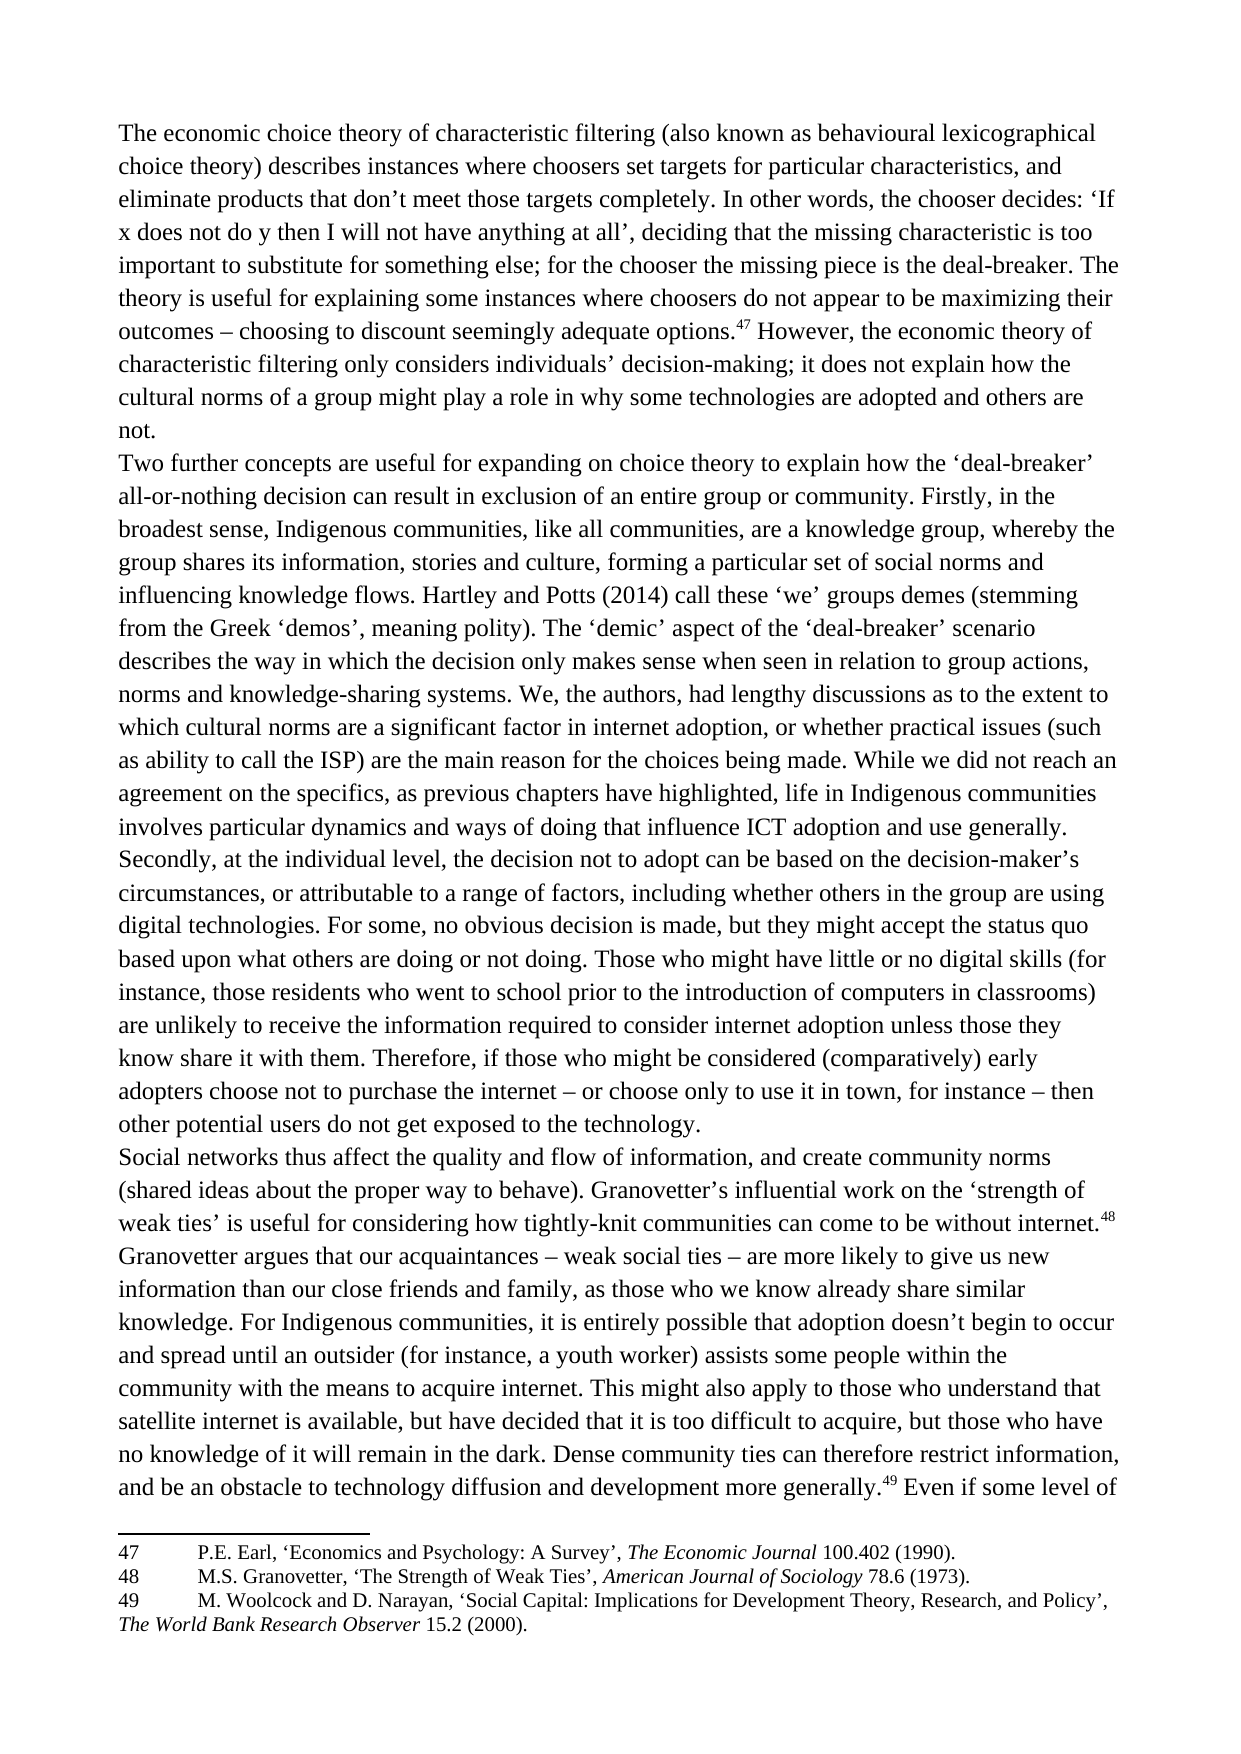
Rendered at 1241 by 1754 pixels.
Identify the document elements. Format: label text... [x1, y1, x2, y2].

text Secondly, at the individual level, the decision not to adopt can be based on the decision-maker’s circumstances, or attributable to a range of factors, including whether others in the group are using digital technologies. For some, no obvious decision is made, but they might accept the status quo based upon what others are doing or not doing. Those who might have little or no digital skills (for instance, those residents who went to school prior to the introduction of computers in classrooms) are unlikely to receive the information required to consider internet adoption unless those they know share it with them. Therefore, if those who might be considered (comparatively) early adopters choose not to purchase the internet – or choose only to use it in town, for instance – then other potential users do not get exposed to the technology. [118, 844, 1122, 1137]
text Two further concepts are useful for expanding on choice theory to explain how the ‘deal-breaker’ all-or-nothing decision can result in exclusion of an entire group or community. Firstly, in the broadest sense, Indigenous communities, like all communities, are a knowledge group, whereby the group shares its information, stories and culture, forming a particular set of social norms and influencing knowledge flows. Hartley and Potts (2014) call these ‘we’ groups demes (stemming from the Greek ‘demos’, meaning polity). The ‘demic’ aspect of the ‘deal-breaker’ scenario describes the way in which the decision only makes sense when seen in relation to group actions, norms and knowledge-sharing systems. We, the authors, had lengthy discussions as to the extent to which cultural norms are a significant factor in internet adoption, or whether practical issues (such as ability to call the ISP) are the main reason for the choices being made. While we did not reach an agreement on the specifics, as previous chapters have highlighted, life in Indigenous communities involves particular dynamics and ways of doing that influence ICT adoption and use generally. [118, 448, 1122, 840]
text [118, 1142, 1122, 1501]
text The economic choice theory of characteristic filtering (also known as behavioural lexicographical choice theory) describes instances where choosers set targets for particular characteristics, and eliminate products that don’t meet those targets completely. In other words, the chooser decides: ‘If x does not do y then I will not have anything at all’, deciding that the missing characteristic is too important to substitute for something else; for the chooser the missing piece is the deal-breaker. The theory is useful for explaining some instances where choosers do not appear to be maximizing their outcomes – choosing to discount seemingly adequate options. However, the economic theory of characteristic filtering only considers individuals’ decision-making; it does not explain how the cultural norms of a group might play a role in why some technologies are adopted and others are not. [118, 118, 1122, 444]
